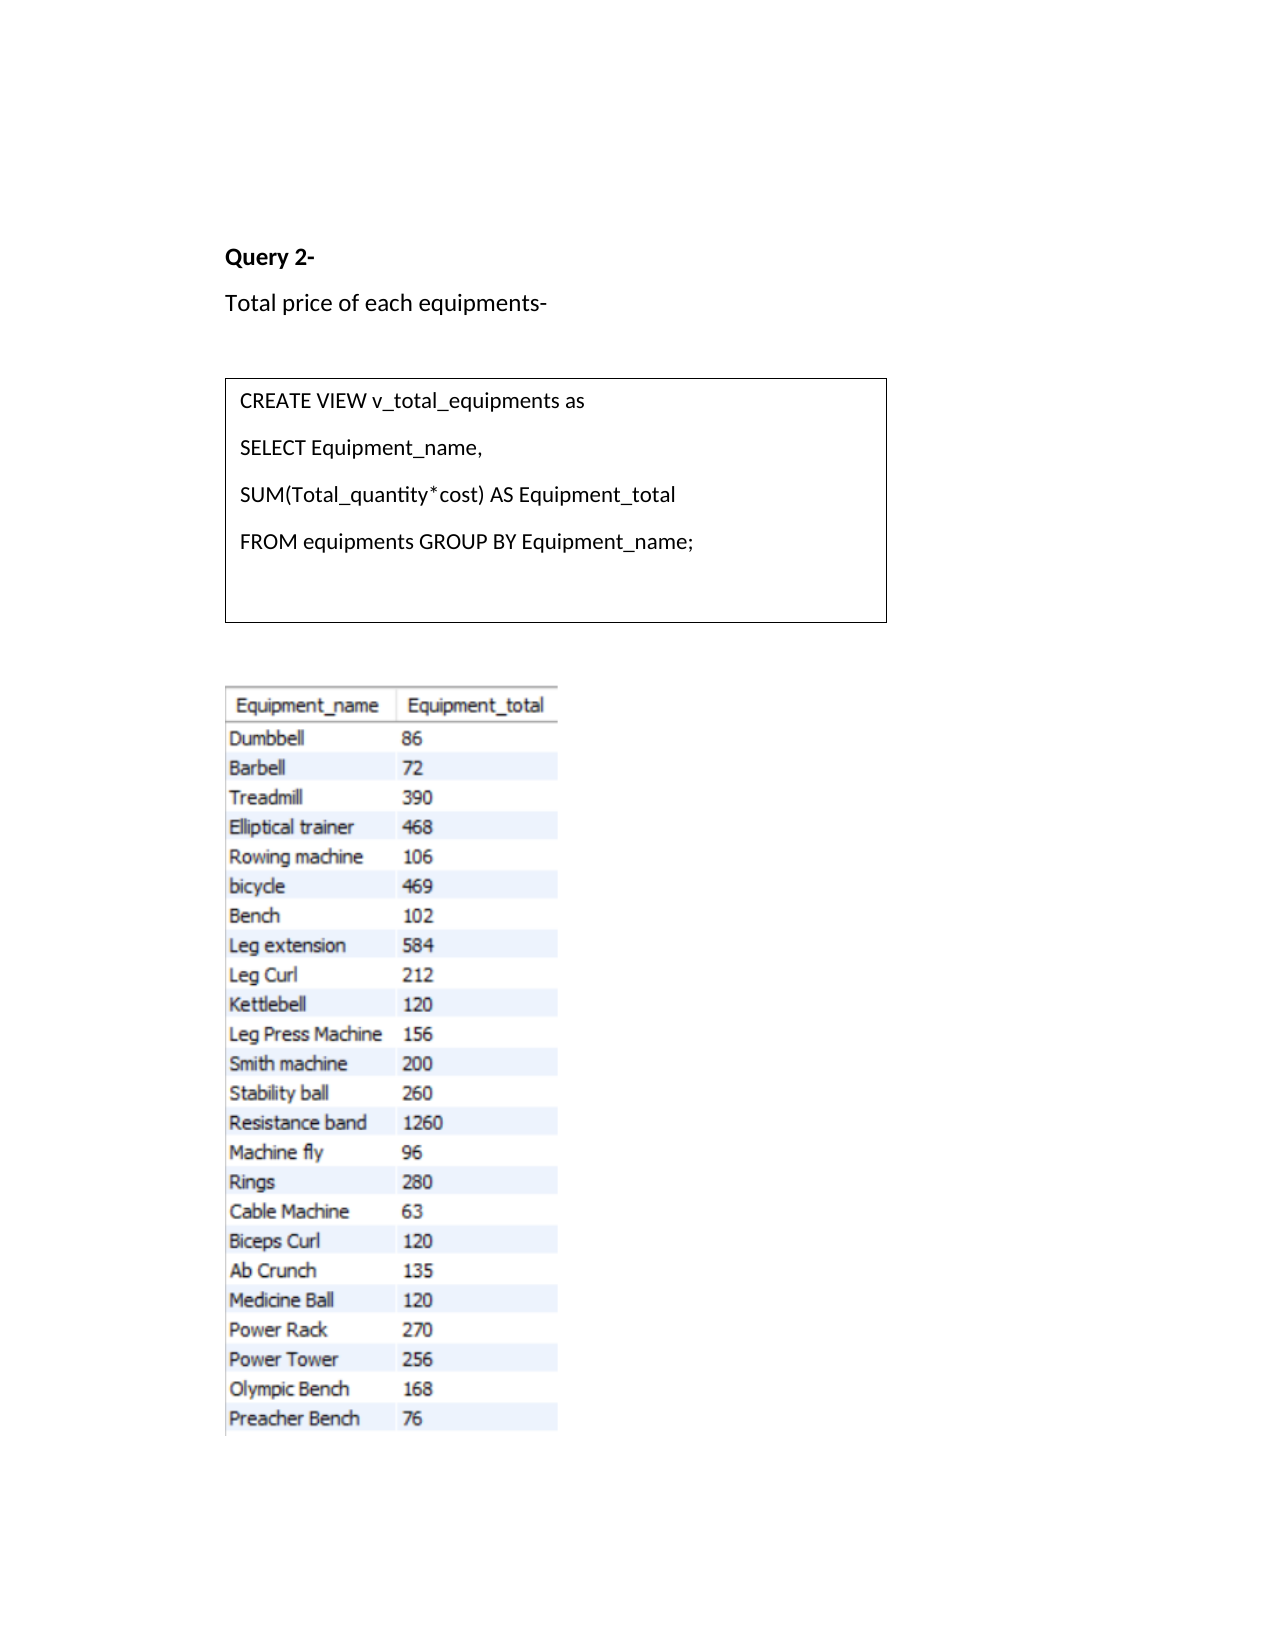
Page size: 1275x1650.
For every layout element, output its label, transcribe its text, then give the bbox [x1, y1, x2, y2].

picture [225, 685, 558, 1436]
list Total price of each equipments- [225, 287, 1125, 318]
list Query 2- [225, 241, 1125, 272]
